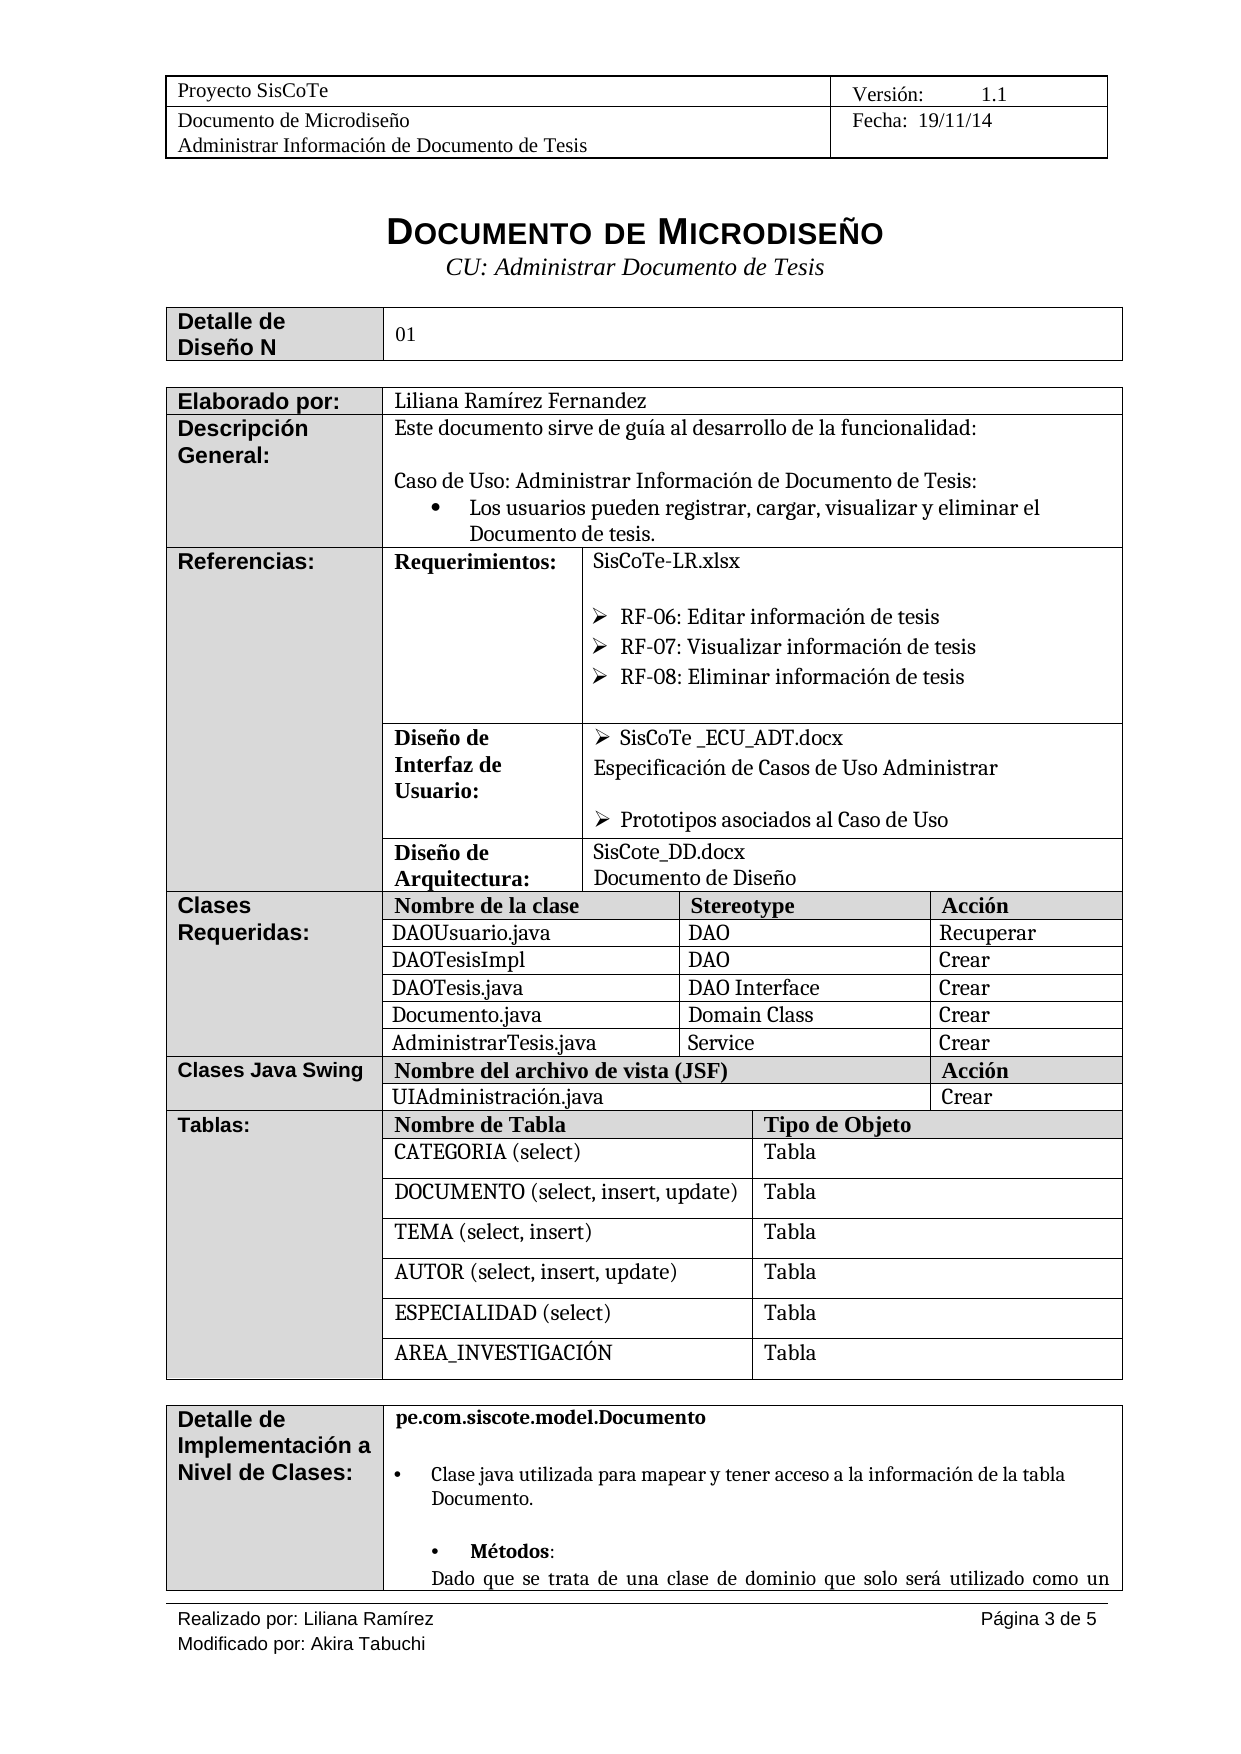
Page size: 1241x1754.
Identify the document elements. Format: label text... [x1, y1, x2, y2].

table_cell Diseño de Arquitectura: [383, 839, 582, 891]
table_cell DAO [680, 920, 930, 946]
table_cell Tablas: [167, 1111, 382, 1378]
table_cell SisCote_DD.docx Documento de Diseño [583, 839, 1122, 891]
table_cell Domain Class [680, 1002, 930, 1028]
table_cell Tabla [753, 1339, 1122, 1378]
table_cell Crear [931, 1002, 1122, 1028]
table_header Detalle de Diseño N [167, 308, 383, 360]
table_cell Stereotype [680, 892, 930, 919]
table_cell Acción [931, 892, 1122, 919]
table_cell ESPECIALIDAD (select) [383, 1299, 752, 1338]
table_cell Tabla [753, 1299, 1122, 1338]
table_cell SisCoTe-LR.xlsx RF-06: Editar información de tesis RF-07: Visualizar información de tesis RF-08: Eliminar información de tesis [583, 548, 1122, 723]
table_cell Tabla [753, 1259, 1122, 1298]
table_cell Clases Java Swing [167, 1057, 382, 1110]
table_cell Crear [931, 1084, 1122, 1110]
table_cell Diseño de Interfaz de Usuario: [383, 724, 582, 837]
table_cell UIAdministración.java [383, 1084, 930, 1110]
table_cell Crear [931, 1029, 1122, 1056]
table_cell DAOTesis.java [383, 975, 679, 1001]
table_cell TEMA (select, insert) [383, 1219, 752, 1258]
table_cell DAO Interface [680, 975, 930, 1001]
table_cell Acción [931, 1057, 1122, 1083]
table_cell AUTOR (select, insert, update) [383, 1259, 752, 1298]
table_cell DOCUMENTO (select, insert, update) [383, 1179, 752, 1218]
table_header Elaborado por: [167, 388, 382, 414]
table_cell Descripción General: [167, 415, 382, 547]
table_cell DAOTesisImpl [383, 947, 679, 973]
table_cell Recuperar [931, 920, 1122, 946]
table_cell SisCoTe _ECU_ADT.docx Especificación de Casos de Uso Administrar Prototipos asociados al Caso de Uso [583, 724, 1122, 837]
table_cell AdministrarTesis.java [383, 1029, 679, 1056]
table_cell Requerimientos: [383, 548, 582, 723]
table_cell Referencias: [167, 548, 382, 891]
table_cell Tabla [753, 1179, 1122, 1218]
table_cell Documento.java [383, 1002, 679, 1028]
table_cell Tabla [753, 1219, 1122, 1258]
table_cell Nombre del archivo de vista (JSF) [383, 1057, 930, 1083]
table_header Liliana Ramírez Fernandez [383, 388, 1122, 414]
table_header Detalle de Implementación a Nivel de Clases: [167, 1406, 383, 1590]
text CU: Administrar Documento de Tesis [177, 252, 1092, 281]
table_cell Este documento sirve de guía al desarrollo de la funcionalidad: Caso de Uso: Administrar Información de Documento de Tesis: Los usuarios pueden registrar, cargar, visualizar y eliminar el Documento de tesis. [383, 415, 1122, 547]
table_cell Tipo de Objeto [753, 1111, 1122, 1138]
table_cell Clases Requeridas: [167, 892, 382, 1056]
table_cell Service [680, 1029, 930, 1056]
table_cell DAO [680, 947, 930, 973]
table_cell Nombre de la clase [383, 892, 679, 919]
table_cell Nombre de Tabla [383, 1111, 752, 1138]
table_header 01 [384, 308, 1122, 360]
table_cell AREA_INVESTIGACIÓN [383, 1339, 752, 1378]
title Documento de Microdiseño [177, 209, 1092, 252]
table_cell Crear [931, 947, 1122, 973]
table_cell Tabla [753, 1139, 1122, 1178]
table_cell CATEGORIA (select) [383, 1139, 752, 1178]
table_cell DAOUsuario.java [383, 920, 679, 946]
table_cell Crear [931, 975, 1122, 1001]
